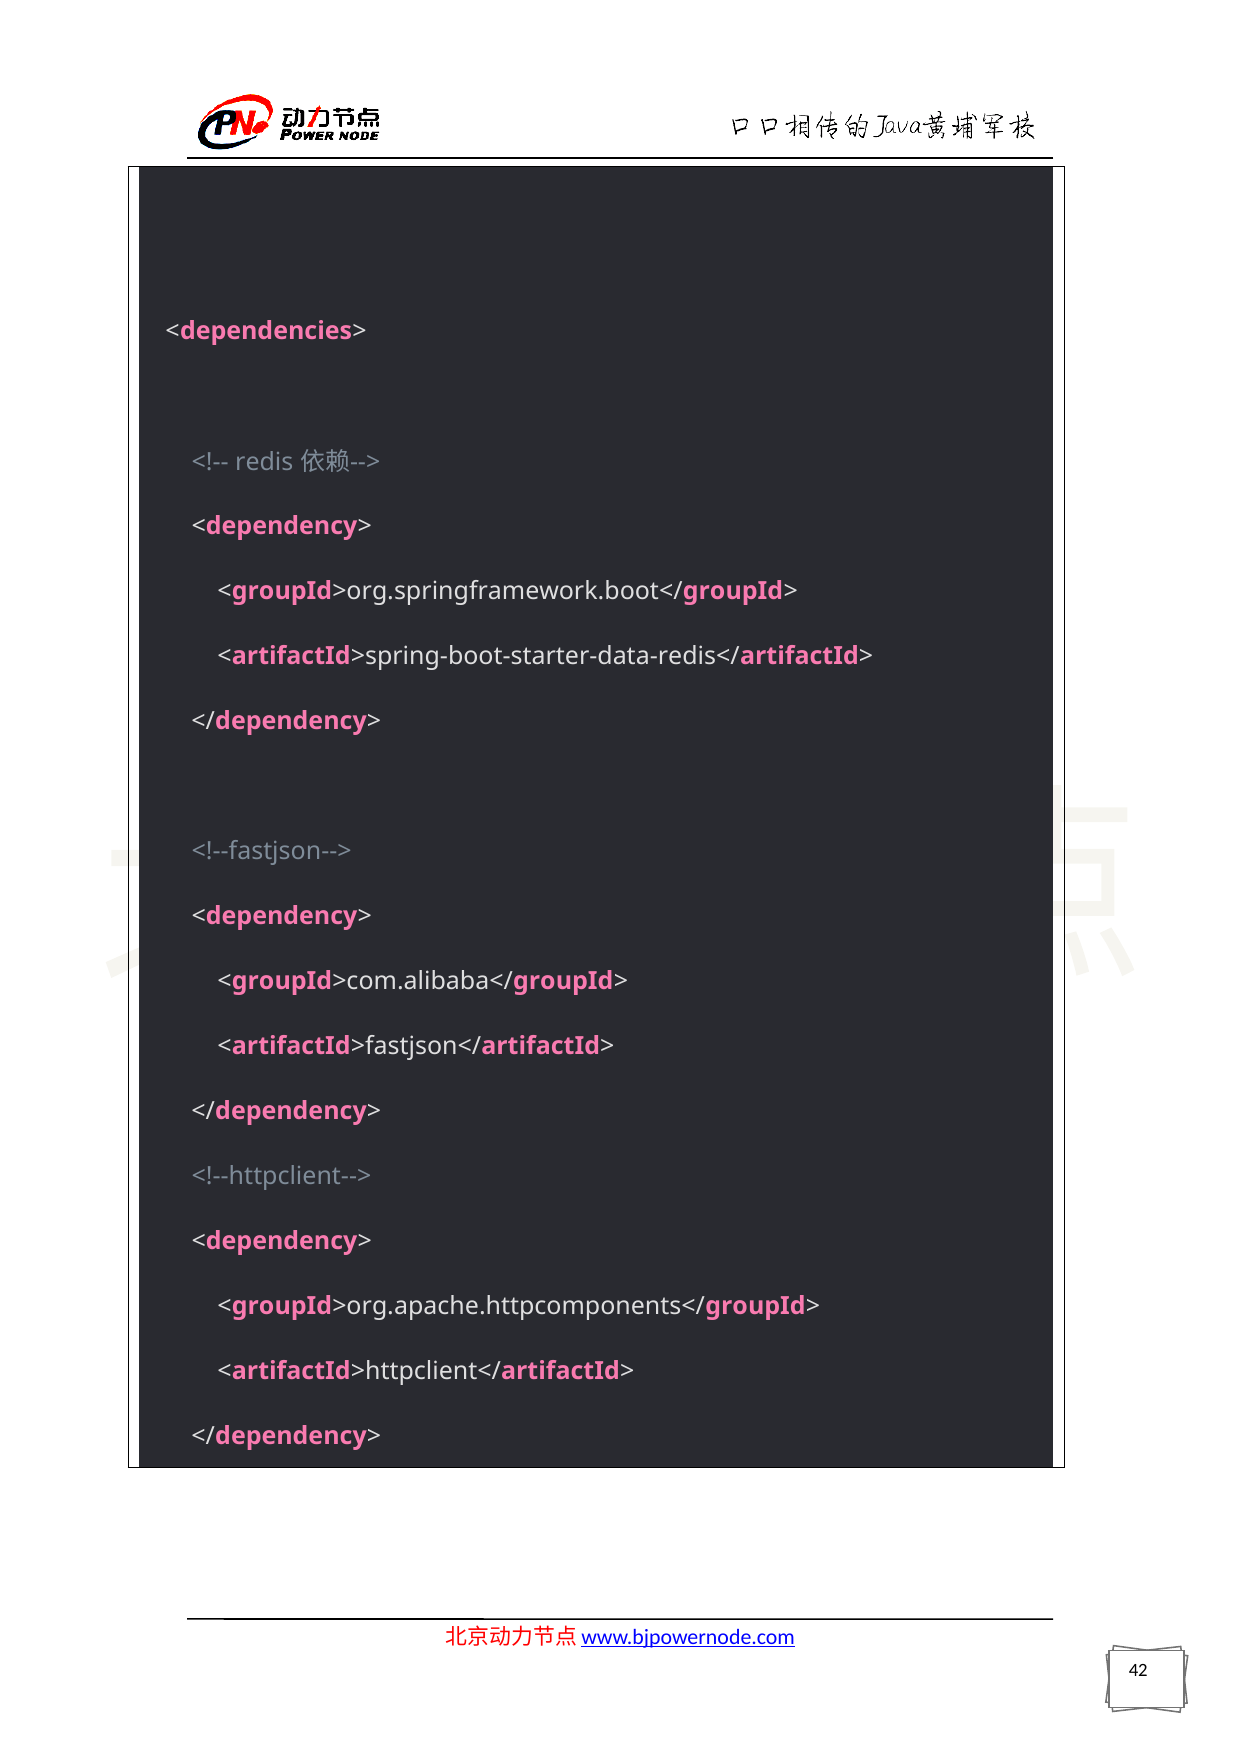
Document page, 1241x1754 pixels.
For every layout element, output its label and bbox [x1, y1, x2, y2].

picture [187, 88, 1053, 155]
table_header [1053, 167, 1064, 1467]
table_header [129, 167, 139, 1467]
